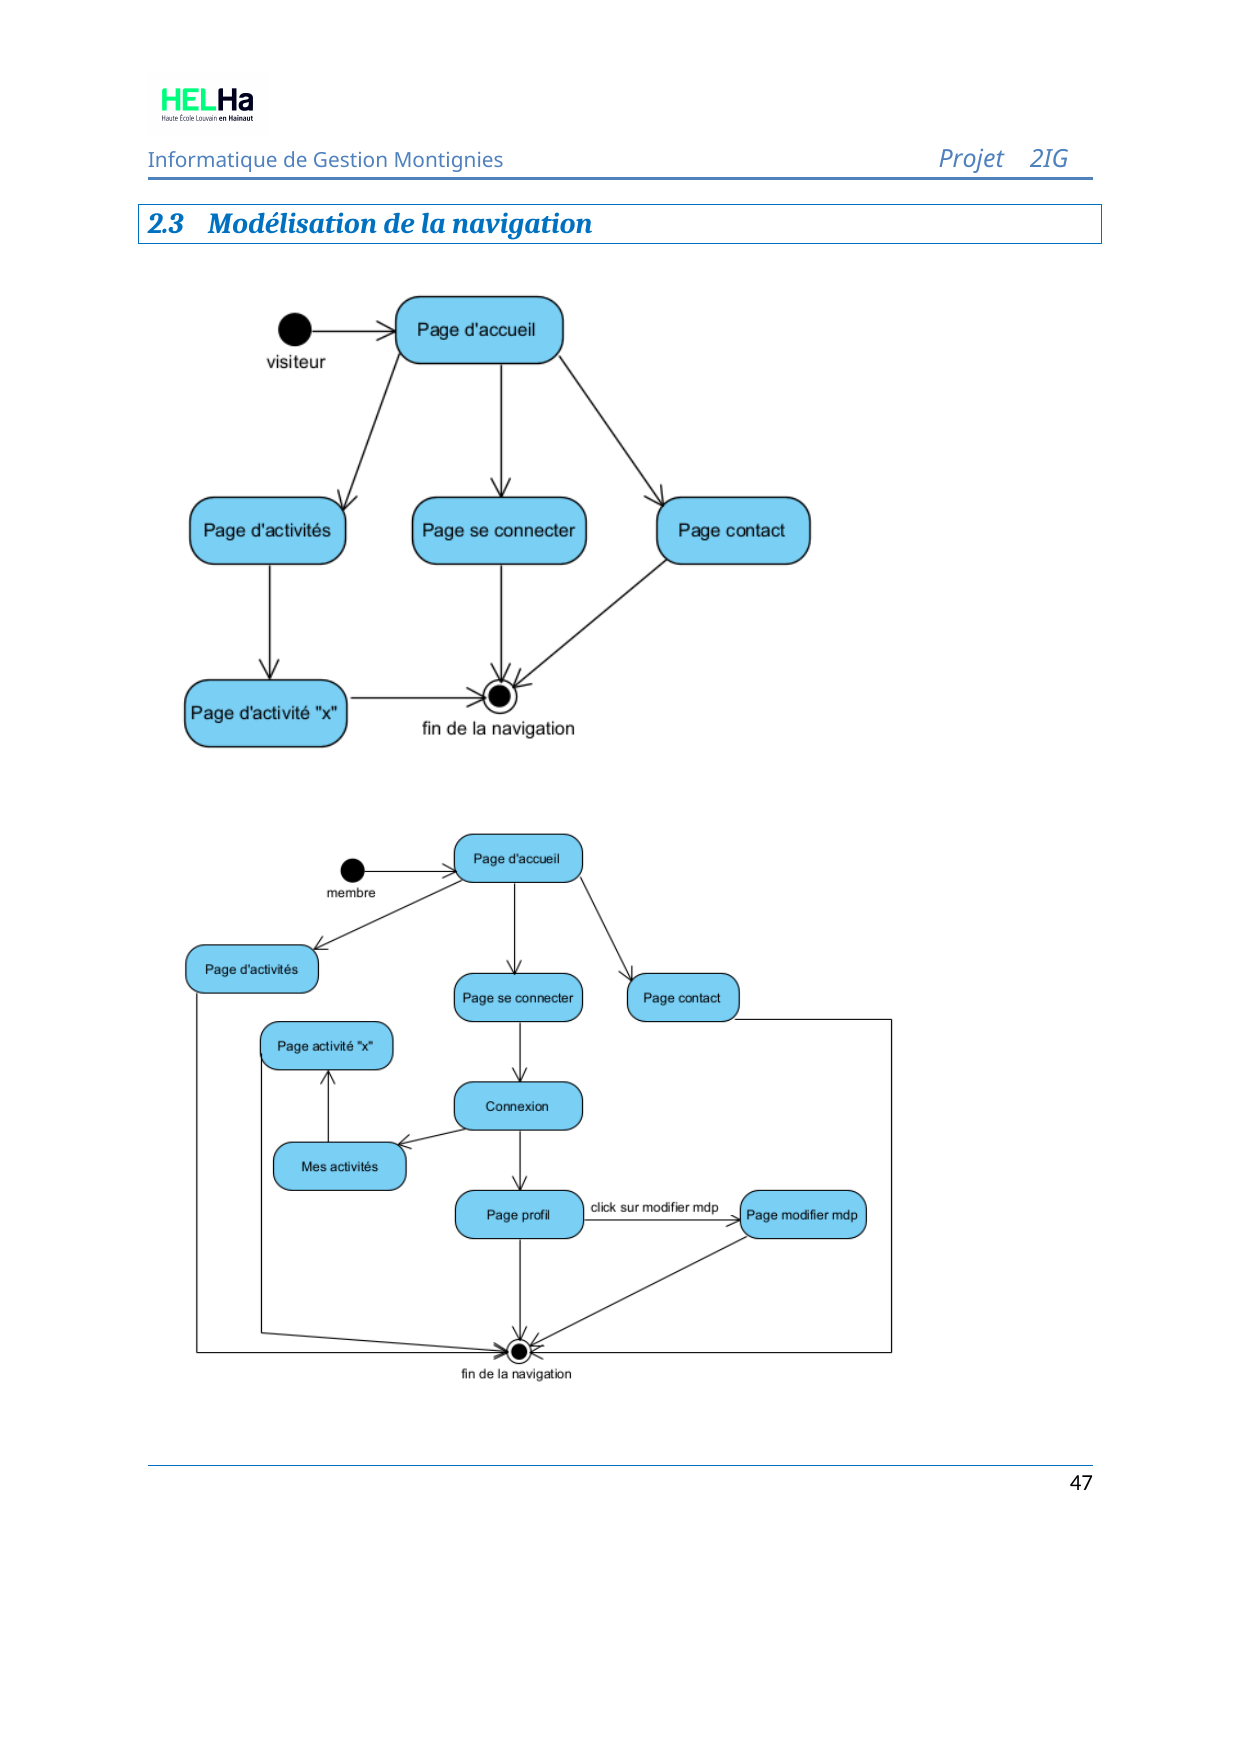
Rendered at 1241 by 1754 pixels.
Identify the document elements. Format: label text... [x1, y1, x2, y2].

picture [147, 255, 843, 799]
picture [147, 803, 959, 1431]
picture [147, 73, 268, 136]
subtitle Modélisation de la navigation [139, 205, 1101, 243]
